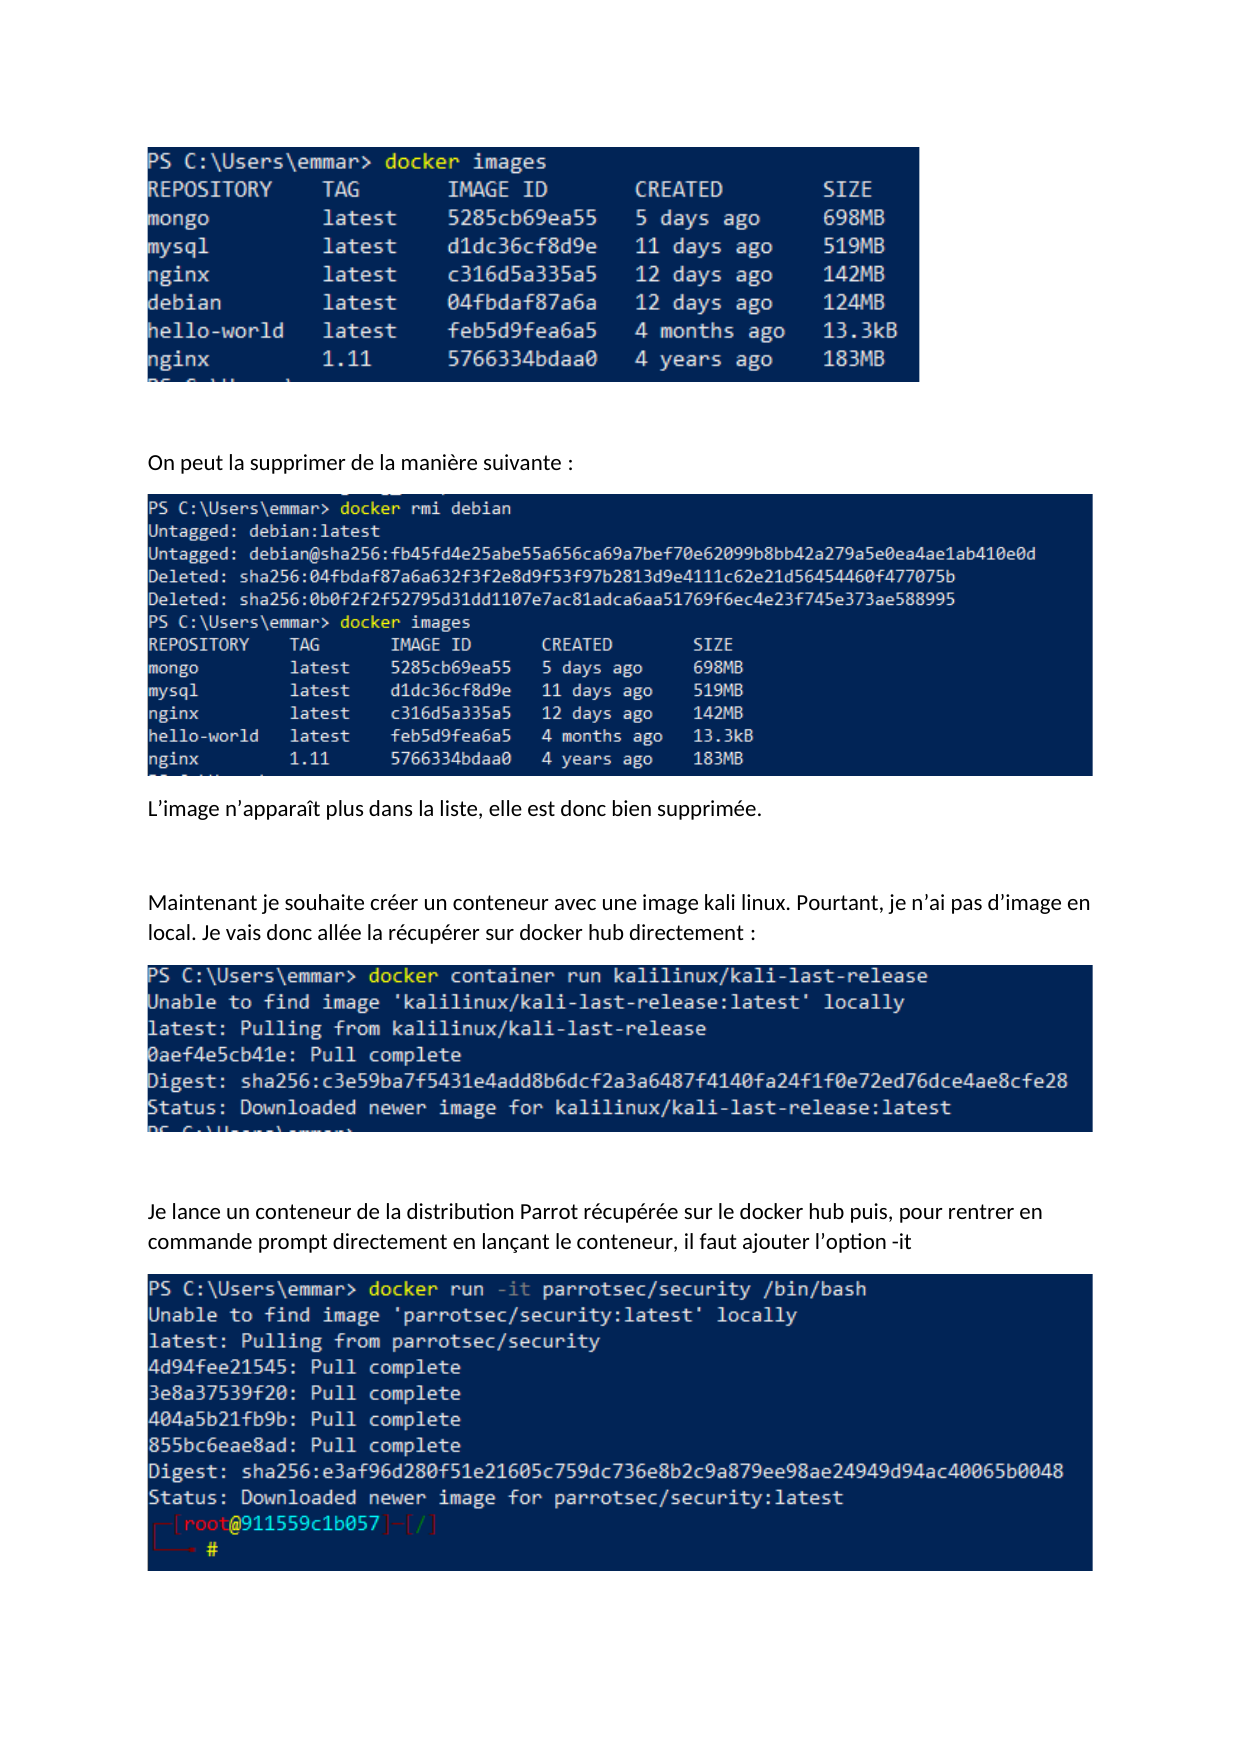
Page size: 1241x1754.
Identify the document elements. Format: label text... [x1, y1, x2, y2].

text Je lance un conteneur de la distribution Parrot récupérée sur le docker hub puis, pour rentrer en commande prompt directement en lançant le conteneur, il faut ajouter l’option -it [148, 1197, 1093, 1255]
picture [147, 1274, 1093, 1571]
picture [147, 147, 920, 382]
picture [147, 494, 1093, 776]
text Maintenant je souhaite créer un conteneur avec une image kali linux. Pourtant, je n’ai pas d’image en local. Je vais donc allée la récupérer sur docker hub directement : [148, 888, 1093, 946]
picture [147, 965, 1093, 1132]
text L’image n’apparaît plus dans la liste, elle est donc bien supprimée. [148, 794, 1093, 822]
text On peut la supprimer de la manière suivante : [148, 448, 1093, 476]
